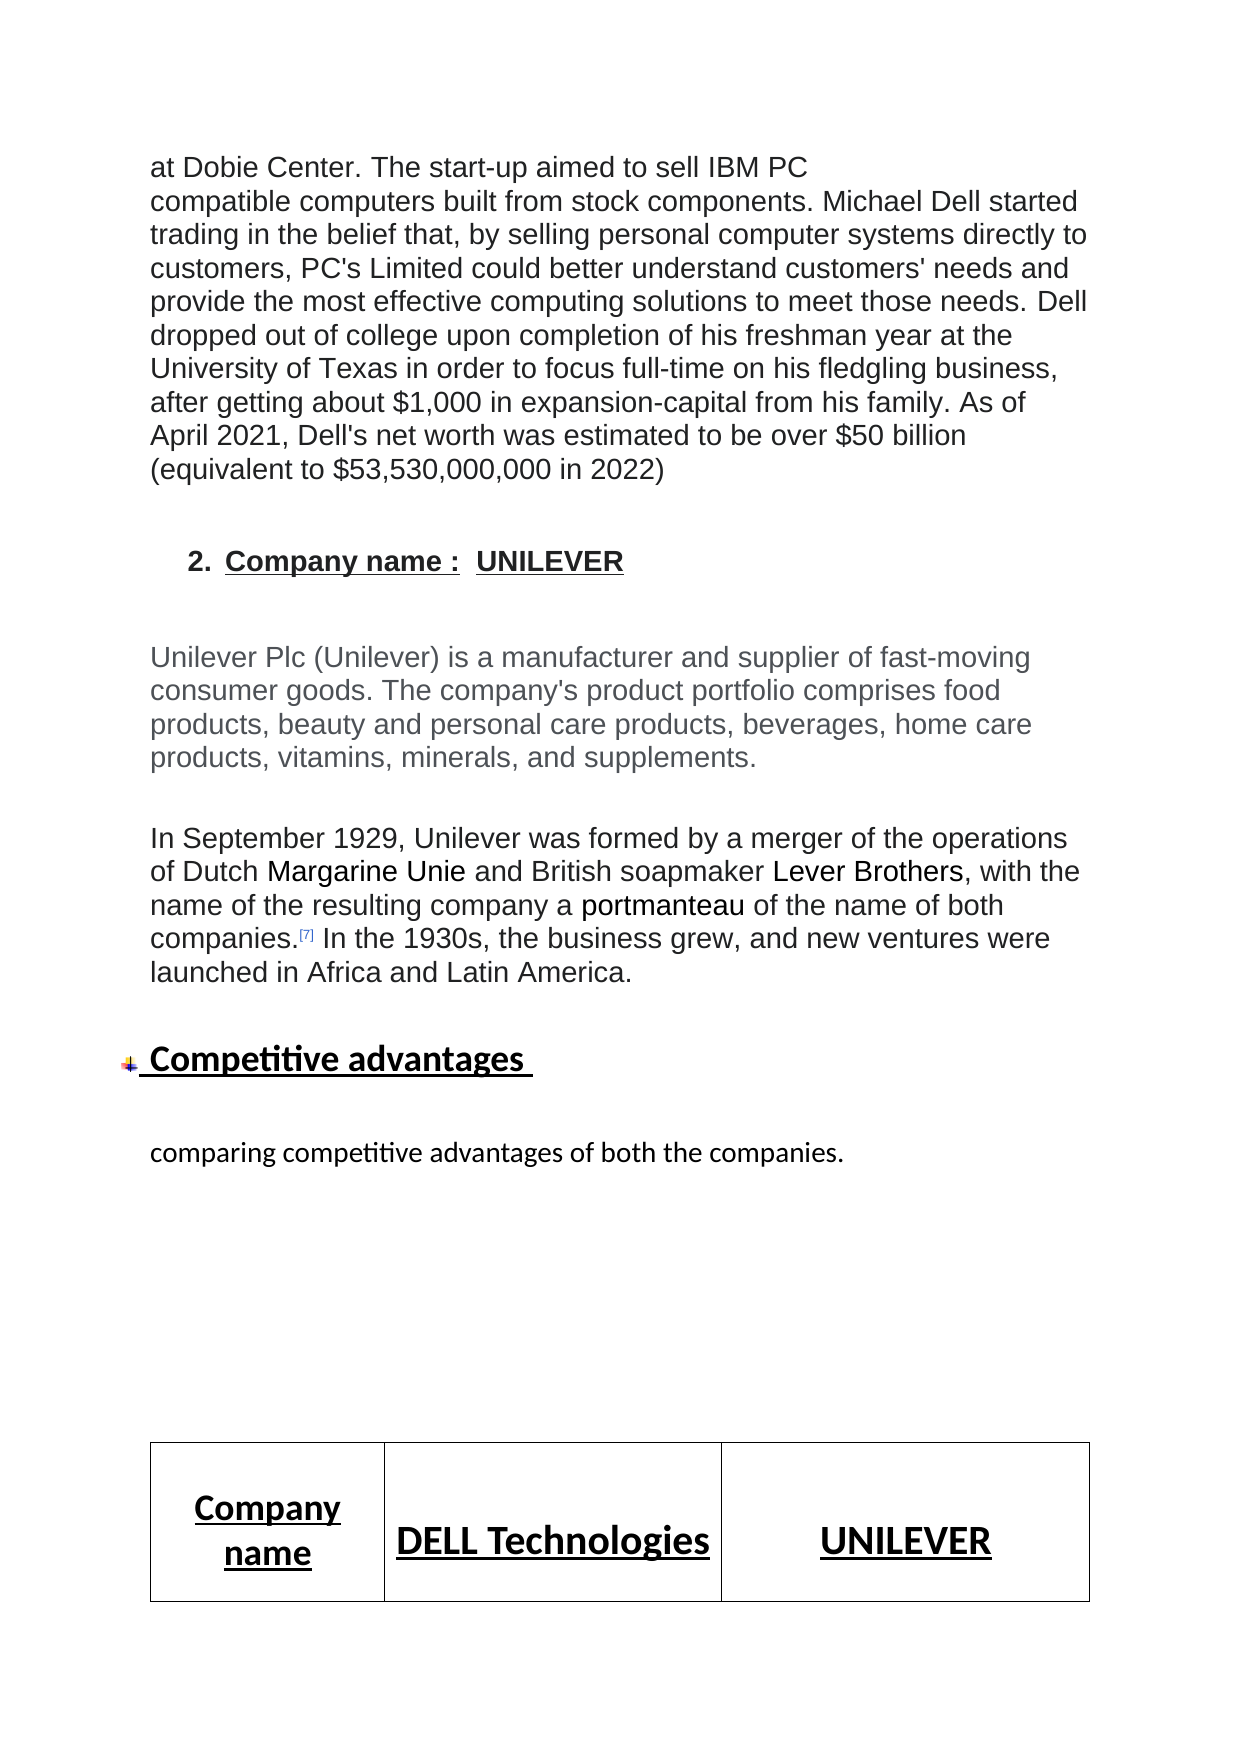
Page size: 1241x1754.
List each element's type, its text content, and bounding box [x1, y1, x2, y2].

text Unilever Plc (Unilever) is a manufacturer and supplier of fast-moving consumer goods. The company's product portfolio comprises food products, beauty and personal care products, beverages, home care products, vitamins, minerals, and supplements. [758, 640, 1090, 774]
text In September 1929, Unilever was formed by a merger of the operations of Dutch Margarine Unie and British soapmaker Lever Brothers, with the name of the resulting company a portmanteau of the name of both companies.[7] In the 1930s, the business grew, and new ventures were launched in Africa and Latin America. [633, 821, 1090, 988]
table_header UNILEVER [722, 1443, 1089, 1601]
list Competitive advantages [120, 1035, 1090, 1081]
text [150, 150, 1090, 485]
text comparing competitive advantages of both the companies. [150, 1134, 1090, 1170]
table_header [385, 1443, 721, 1601]
list Company name : UNILEVER [187, 544, 1045, 578]
picture [121, 1055, 138, 1072]
table_header Company name [151, 1443, 384, 1601]
